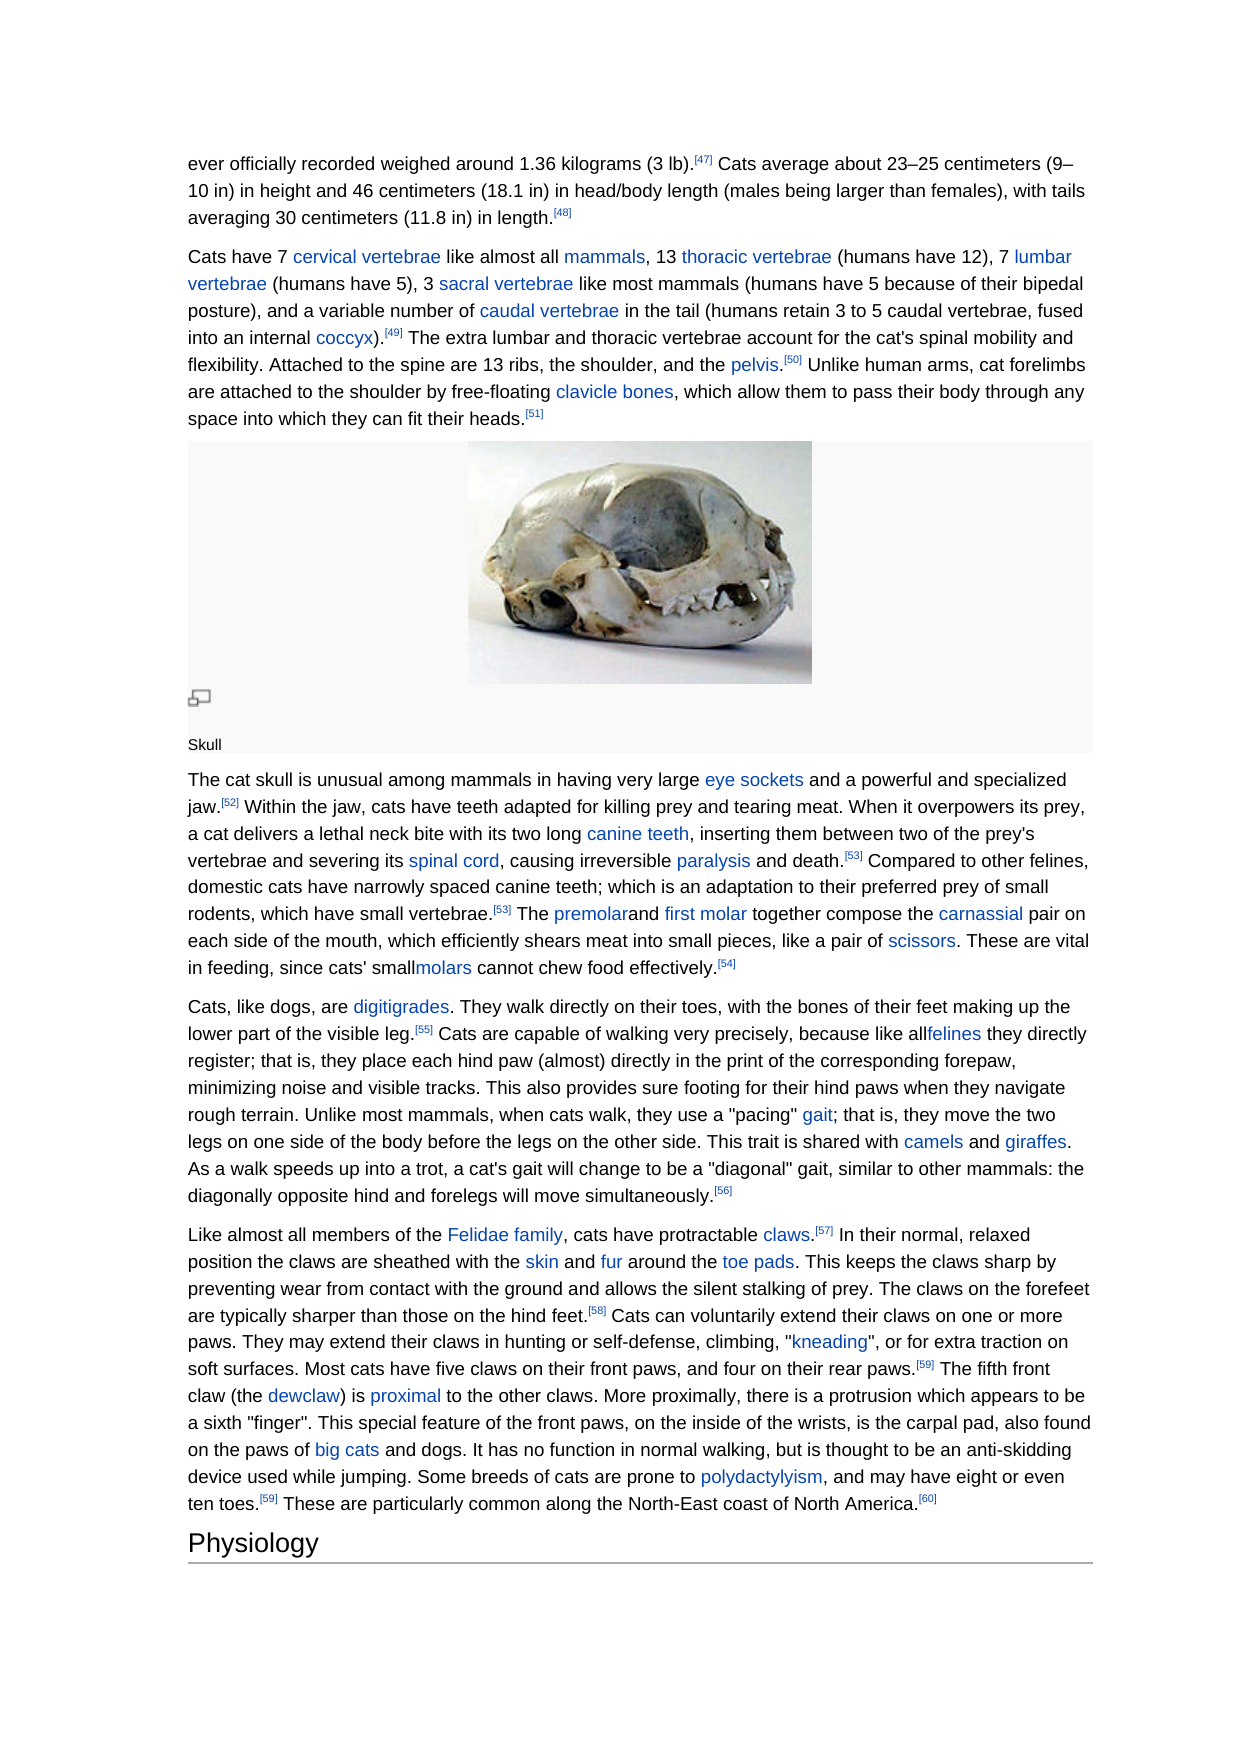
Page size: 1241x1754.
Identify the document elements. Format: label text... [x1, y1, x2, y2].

picture [187, 689, 212, 707]
text Cats have 7 cervical vertebrae like almost all mammals, 13 thoracic vertebrae (humans have 12), 7 lumbar vertebrae (humans have 5), 3 sacral vertebrae like most mammals (humans have 5 because of their bipedal posture), and a variable number of caudal vertebrae in the tail (humans retain 3 to 5 caudal vertebrae, fused into an internal coccyx).[49] The extra lumbar and thoracic vertebrae account for the cat's spinal mobility and flexibility. Attached to the spine are 13 ribs, the shoulder, and the pelvis.[50] Unlike human arms, cat forelimbs are attached to the shoulder by free-floating clavicle bones, which allow them to pass their body through any space into which they can fit their heads.[51] [188, 241, 1093, 429]
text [188, 148, 1093, 228]
picture [468, 441, 812, 684]
subtitle Physiology [188, 1527, 1093, 1562]
text Skull [188, 718, 1093, 753]
text Like almost all members of the Felidae family, cats have protractable claws.[57] In their normal, relaxed position the claws are sheathed with the skin and fur around the toe pads. This keeps the claws sharp by preventing wear from contact with the ground and allows the silent stalking of prey. The claws on the forefeet are typically sharper than those on the hind feet.[58] Cats can voluntarily extend their claws on one or more paws. They may extend their claws in hunting or self-defense, climbing, "kneading", or for extra traction on soft surfaces. Most cats have five claws on their front paws, and four on their rear paws.[59] The fifth front claw (the dewclaw) is proximal to the other claws. More proximally, there is a protrusion which appears to be a sixth "finger". This special feature of the front paws, on the inside of the wrists, is the carpal pad, also found on the paws of big cats and dogs. It has no function in normal walking, but is thought to be an anti-skidding device used while jumping. Some breeds of cats are prone to polydactylyism, and may have eight or even ten toes.[59] These are particularly common along the North-East coast of North America.[60] [188, 1218, 1093, 1514]
text The cat skull is unusual among mammals in having very large eye sockets and a powerful and specialized jaw.[52] Within the jaw, cats have teeth adapted for killing prey and tearing meat. When it overpowers its prey, a cat delivers a lethal neck bite with its two long canine teeth, inserting them between two of the prey's vertebrae and severing its spinal cord, causing irreversible paralysis and death.[53] Compared to other felines, domestic cats have narrowly spaced canine teeth; which is an adaptation to their preferred prey of small rodents, which have small vertebrae.[53] The premolarand first molar together compose the carnassial pair on each side of the mouth, which efficiently shears meat into small pieces, like a pair of scissors. These are vital in feeding, since cats' smallmolars cannot chew food effectively.[54] [188, 763, 1093, 978]
text Cats, like dogs, are digitigrades. They walk directly on their toes, with the bones of their feet making up the lower part of the visible leg.[55] Cats are capable of walking very precisely, because like allfelines they directly register; that is, they place each hind paw (almost) directly in the print of the corresponding forepaw, minimizing noise and visible tracks. This also provides sure footing for their hind paws when they navigate rough terrain. Unlike most mammals, when cats walk, they use a "pacing" gait; that is, they move the two legs on one side of the body before the legs on the other side. This trait is shared with camels and giraffes. As a walk speeds up into a trot, a cat's gait will change to be a "diagonal" gait, similar to other mammals: the diagonally opposite hind and forelegs will move simultaneously.[56] [188, 991, 1093, 1206]
